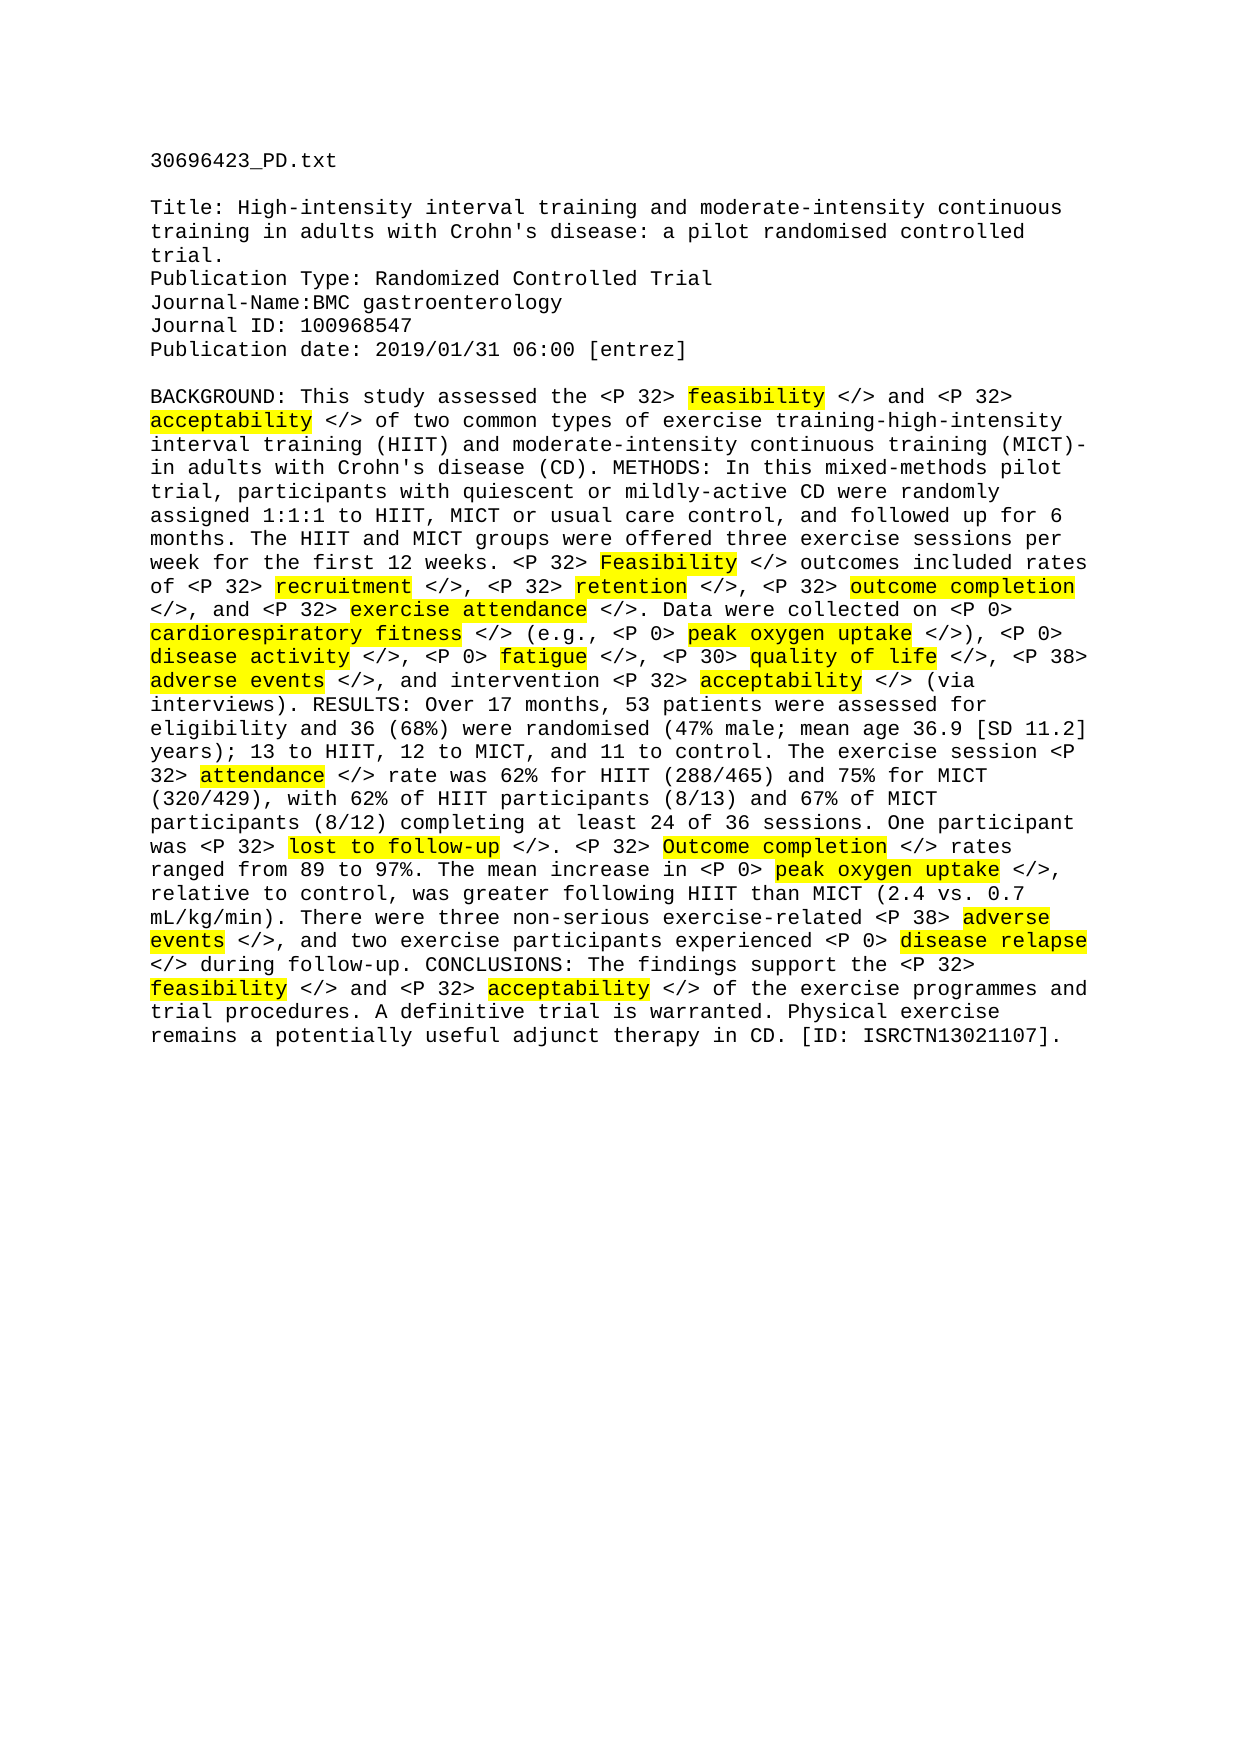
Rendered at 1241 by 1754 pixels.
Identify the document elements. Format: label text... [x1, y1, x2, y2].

text Journal ID: 100968547 [150, 316, 1090, 339]
text Publication Type: Randomized Controlled Trial [150, 268, 1090, 292]
text Title: High-intensity interval training and moderate-intensity continuous training in adults with Crohn's disease: a pilot randomised controlled trial. [150, 197, 1090, 268]
text Journal-Name:BMC gastroenterology [150, 292, 1090, 316]
text Publication date: 2019/01/31 06:00 [entrez] [150, 339, 1090, 363]
text BACKGROUND: This study assessed the <P 32> feasibility </> and <P 32> acceptability </> of two common types of exercise training-high-intensity interval training (HIIT) and moderate-intensity continuous training (MICT)-in adults with Crohn's disease (CD). METHODS: In this mixed-methods pilot trial, participants with quiescent or mildly-active CD were randomly assigned 1:1:1 to HIIT, MICT or usual care control, and followed up for 6 months. The HIIT and MICT groups were offered three exercise sessions per week for the first 12 weeks. <P 32> Feasibility </> outcomes included rates of <P 32> recruitment </>, <P 32> retention </>, <P 32> outcome completion </>, and <P 32> exercise attendance </>. Data were collected on <P 0> cardiorespiratory fitness </> (e.g., <P 0> peak oxygen uptake </>), <P 0> disease activity </>, <P 0> fatigue </>, <P 30> quality of life </>, <P 38> adverse events </>, and intervention <P 32> acceptability </> (via interviews). RESULTS: Over 17 months, 53 patients were assessed for eligibility and 36 (68%) were randomised (47% male; mean age 36.9 [SD 11.2] years); 13 to HIIT, 12 to MICT, and 11 to control. The exercise session <P 32> attendance </> rate was 62% for HIIT (288/465) and 75% for MICT (320/429), with 62% of HIIT participants (8/13) and 67% of MICT participants (8/12) completing at least 24 of 36 sessions. One participant was <P 32> lost to follow-up </>. <P 32> Outcome completion </> rates ranged from 89 to 97%. The mean increase in <P 0> peak oxygen uptake </>, relative to control, was greater following HIIT than MICT (2.4 vs. 0.7 mL/kg/min). There were three non-serious exercise-related <P 38> adverse events </>, and two exercise participants experienced <P 0> disease relapse </> during follow-up. CONCLUSIONS: The findings support the <P 32> feasibility </> and <P 32> acceptability </> of the exercise programmes and trial procedures. A definitive trial is warranted. Physical exercise remains a potentially useful adjunct therapy in CD. [ID: ISRCTN13021107]. [150, 386, 1090, 1048]
text 30696423_PD.txt [150, 150, 1090, 174]
